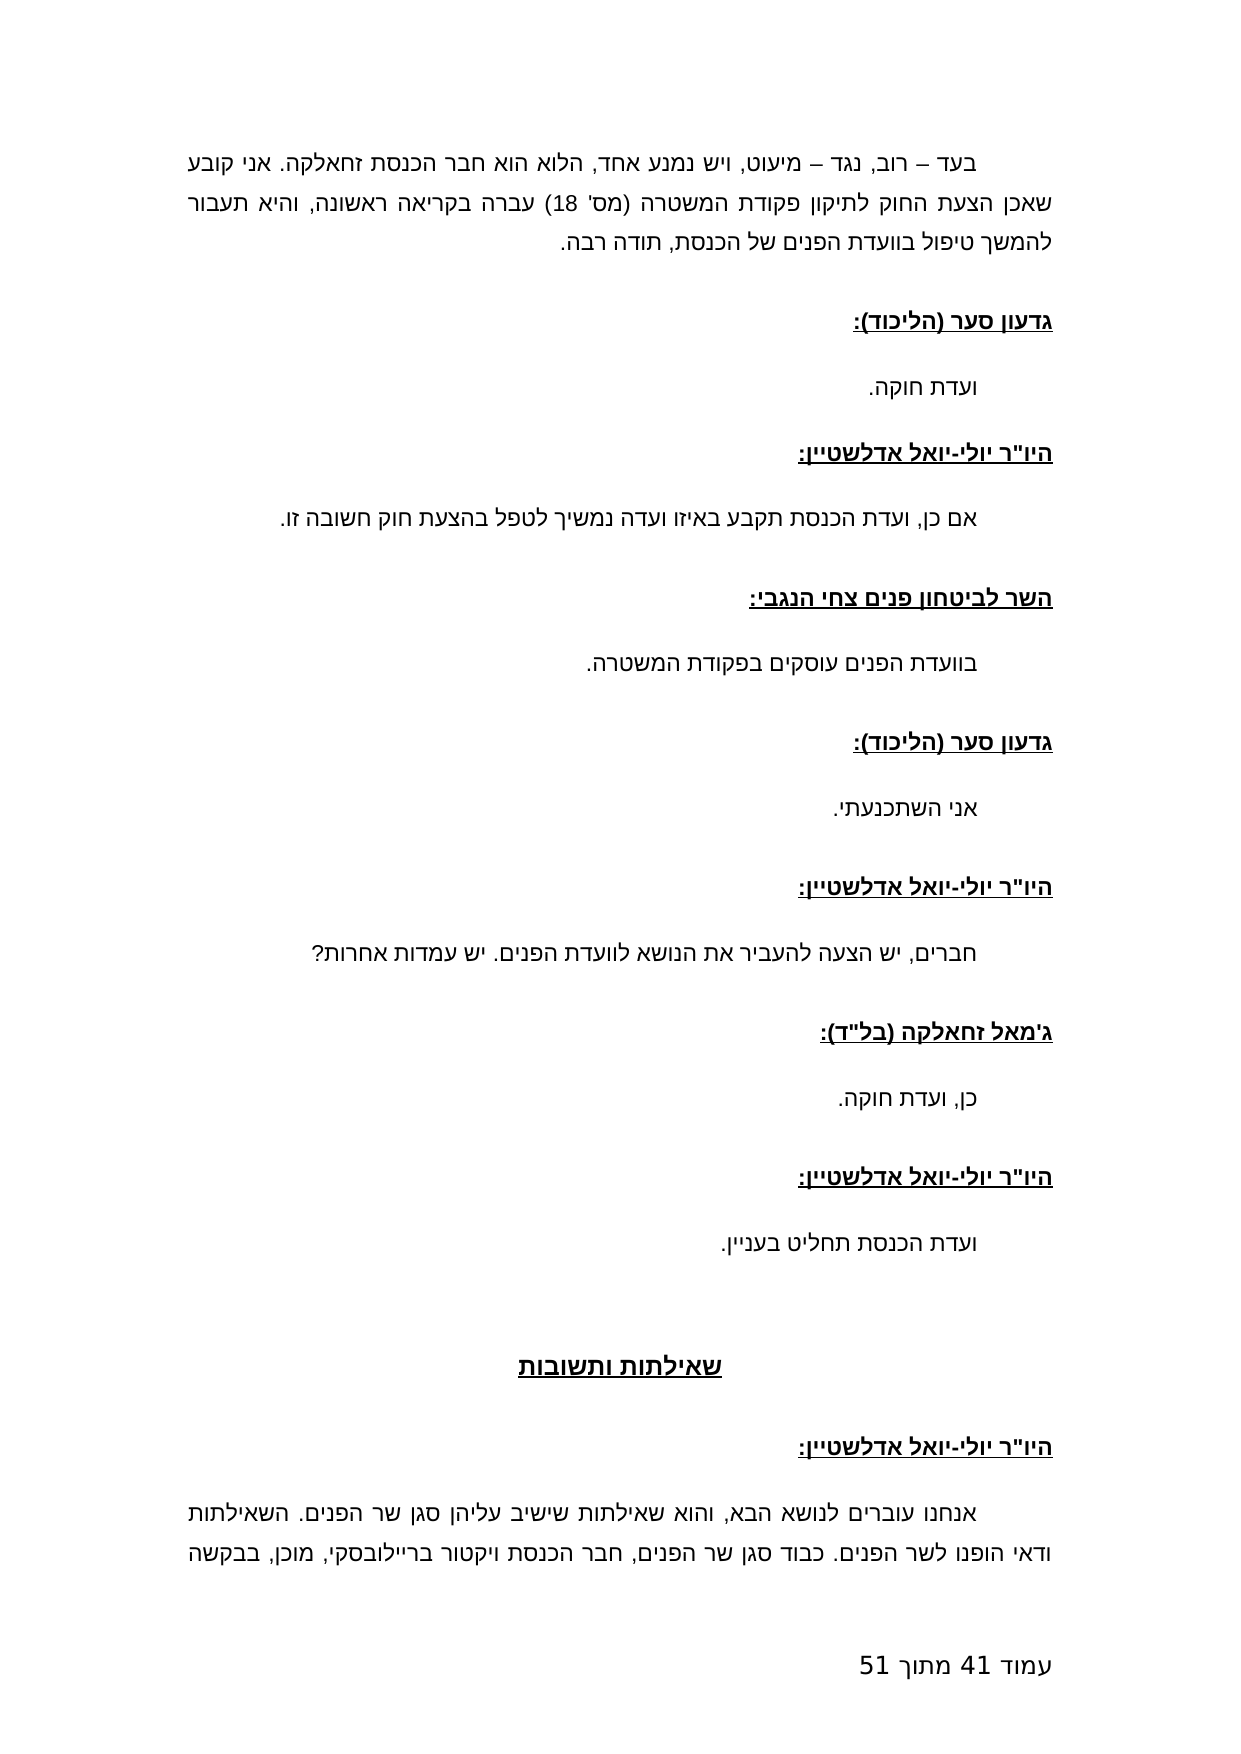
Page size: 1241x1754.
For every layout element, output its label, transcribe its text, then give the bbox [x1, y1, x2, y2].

text השר לביטחון פנים צחי הנגבי: [187, 584, 1053, 611]
text כן, ועדת חוקה. [187, 1085, 1053, 1111]
text ג'מאל זחאלקה (בל"ד): [187, 1019, 1053, 1045]
text אני השתכנעתי. [187, 795, 1053, 821]
text היו"ר יולי-יואל אדלשטיין: [187, 439, 1053, 466]
text היו"ר יולי-יואל אדלשטיין: [187, 1164, 1053, 1190]
text אם כן, ועדת הכנסת תקבע באיזו ועדה נמשיך לטפל בהצעת חוק חשובה זו. [187, 505, 1053, 532]
text בעד – רוב, נגד – מיעוט, ויש נמנע אחד, הלוא הוא חבר הכנסת זחאלקה. אני קובע שאכן הצעת החוק לתיקון פקודת המשטרה (מס' 18) עברה בקריאה ראשונה, והיא תעבור להמשך טיפול בוועדת הפנים של הכנסת, תודה רבה. [187, 150, 1053, 255]
text בוועדת הפנים עוסקים בפקודת המשטרה. [187, 650, 1053, 677]
text היו"ר יולי-יואל אדלשטיין: [187, 1434, 1053, 1461]
text חברים, יש הצעה להעביר את הנושא לוועדת הפנים. יש עמדות אחרות? [187, 940, 1053, 966]
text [187, 1500, 1053, 1566]
text היו"ר יולי-יואל אדלשטיין: [187, 874, 1053, 900]
text גדעון סער (הליכוד): [187, 729, 1053, 756]
text שאילתות ותשובות [187, 1352, 1053, 1380]
text ועדת חוקה. [187, 374, 1053, 400]
text גדעון סער (הליכוד): [187, 308, 1053, 334]
text ועדת הכנסת תחליט בעניין. [187, 1229, 1053, 1256]
